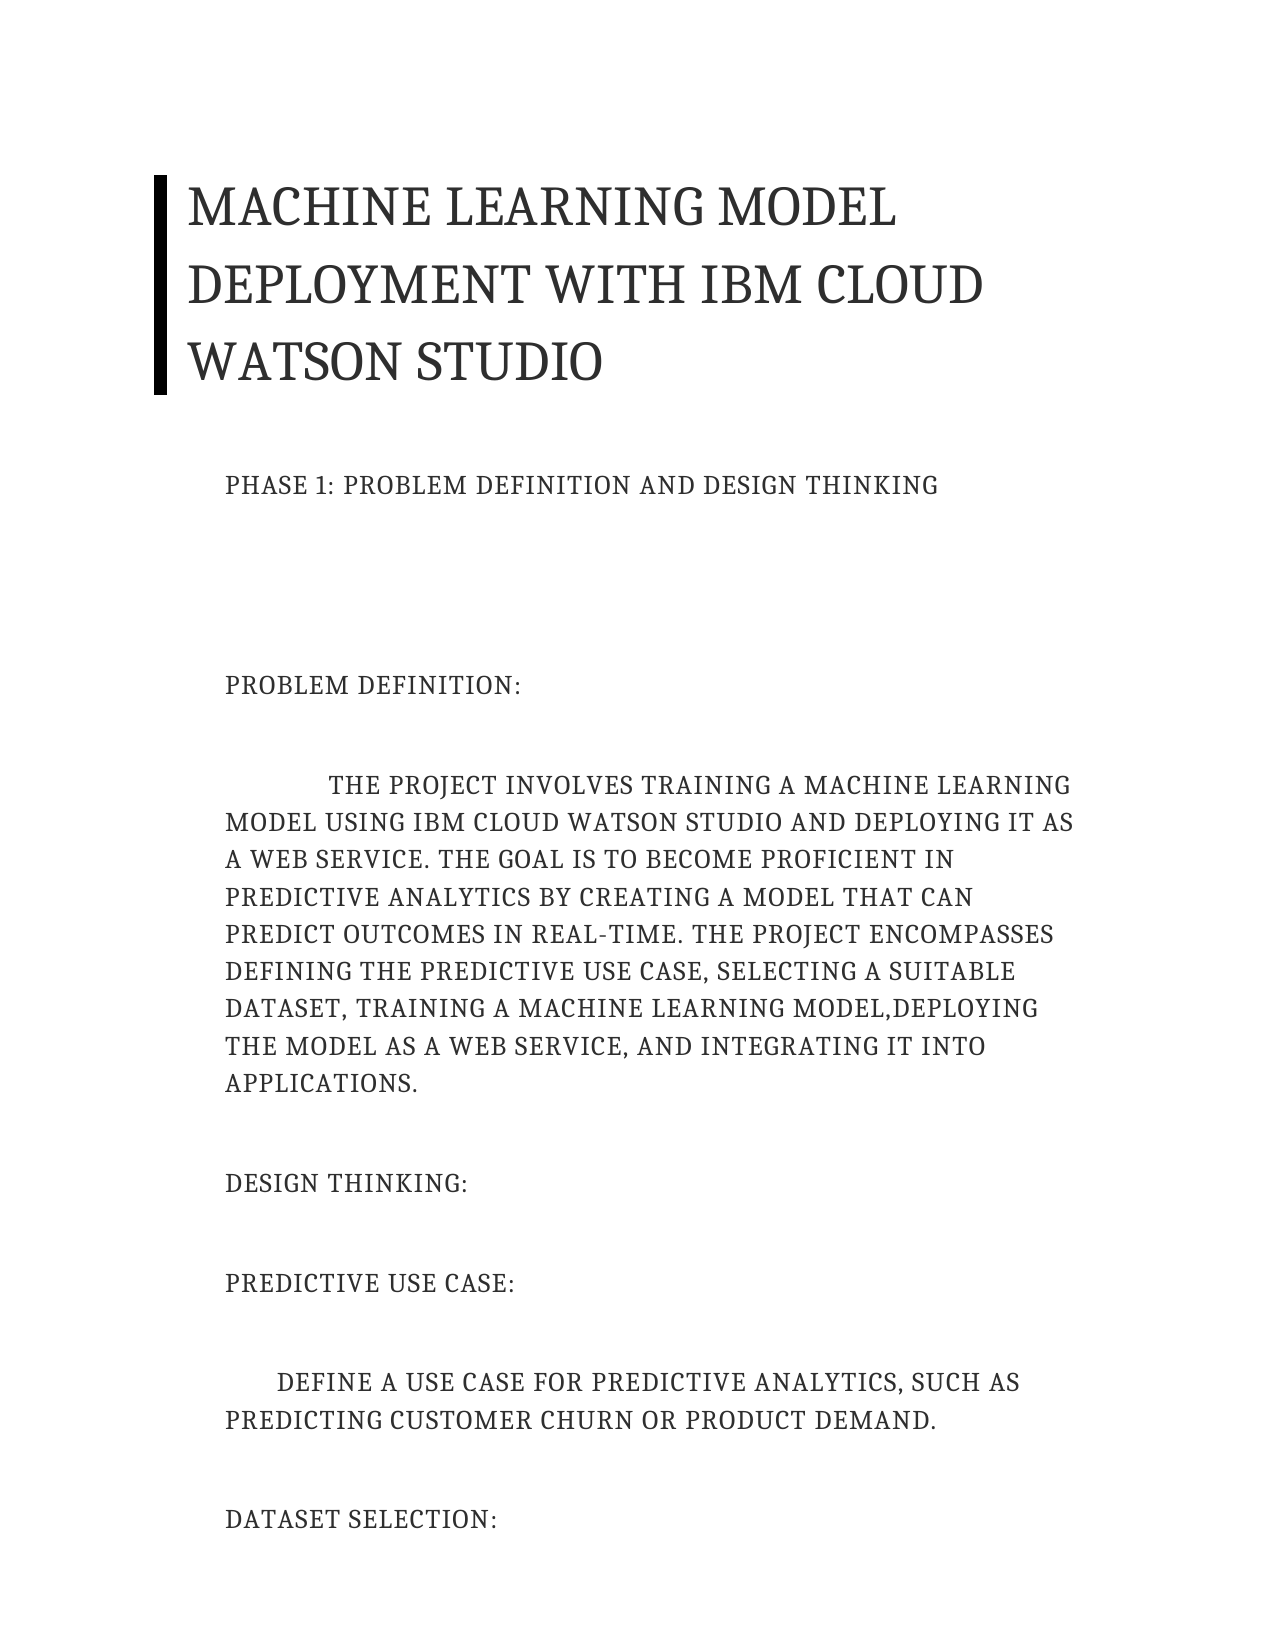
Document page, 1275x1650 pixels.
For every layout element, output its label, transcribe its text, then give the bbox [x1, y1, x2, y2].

subtitle Predictive Use Case: [225, 1268, 1087, 1299]
subtitle Phase 1: Problem Definition and Design Thinking [225, 470, 1087, 501]
subtitle Problem Definition: [225, 670, 1087, 701]
title Machine learning model deployment with IBM cloud watson studio [167, 175, 1087, 395]
subtitle Define a use case for predictive analytics, such as predicting customer churn or product demand. [225, 1367, 1087, 1436]
subtitle Dataset Selection: [225, 1504, 1087, 1536]
subtitle The project involves training a machine learning model using IBM Cloud Watson Studio and deploying it as a web service. The goal is to become proficient in predictive analytics by creating a model that can predict outcomes in real-time. The project encompasses defining the predictive use case, selecting a suitable dataset, training a machine learning model,deploying the model as a web service, and integrating it into applications. [225, 770, 1087, 1099]
subtitle Design Thinking: [225, 1168, 1087, 1199]
